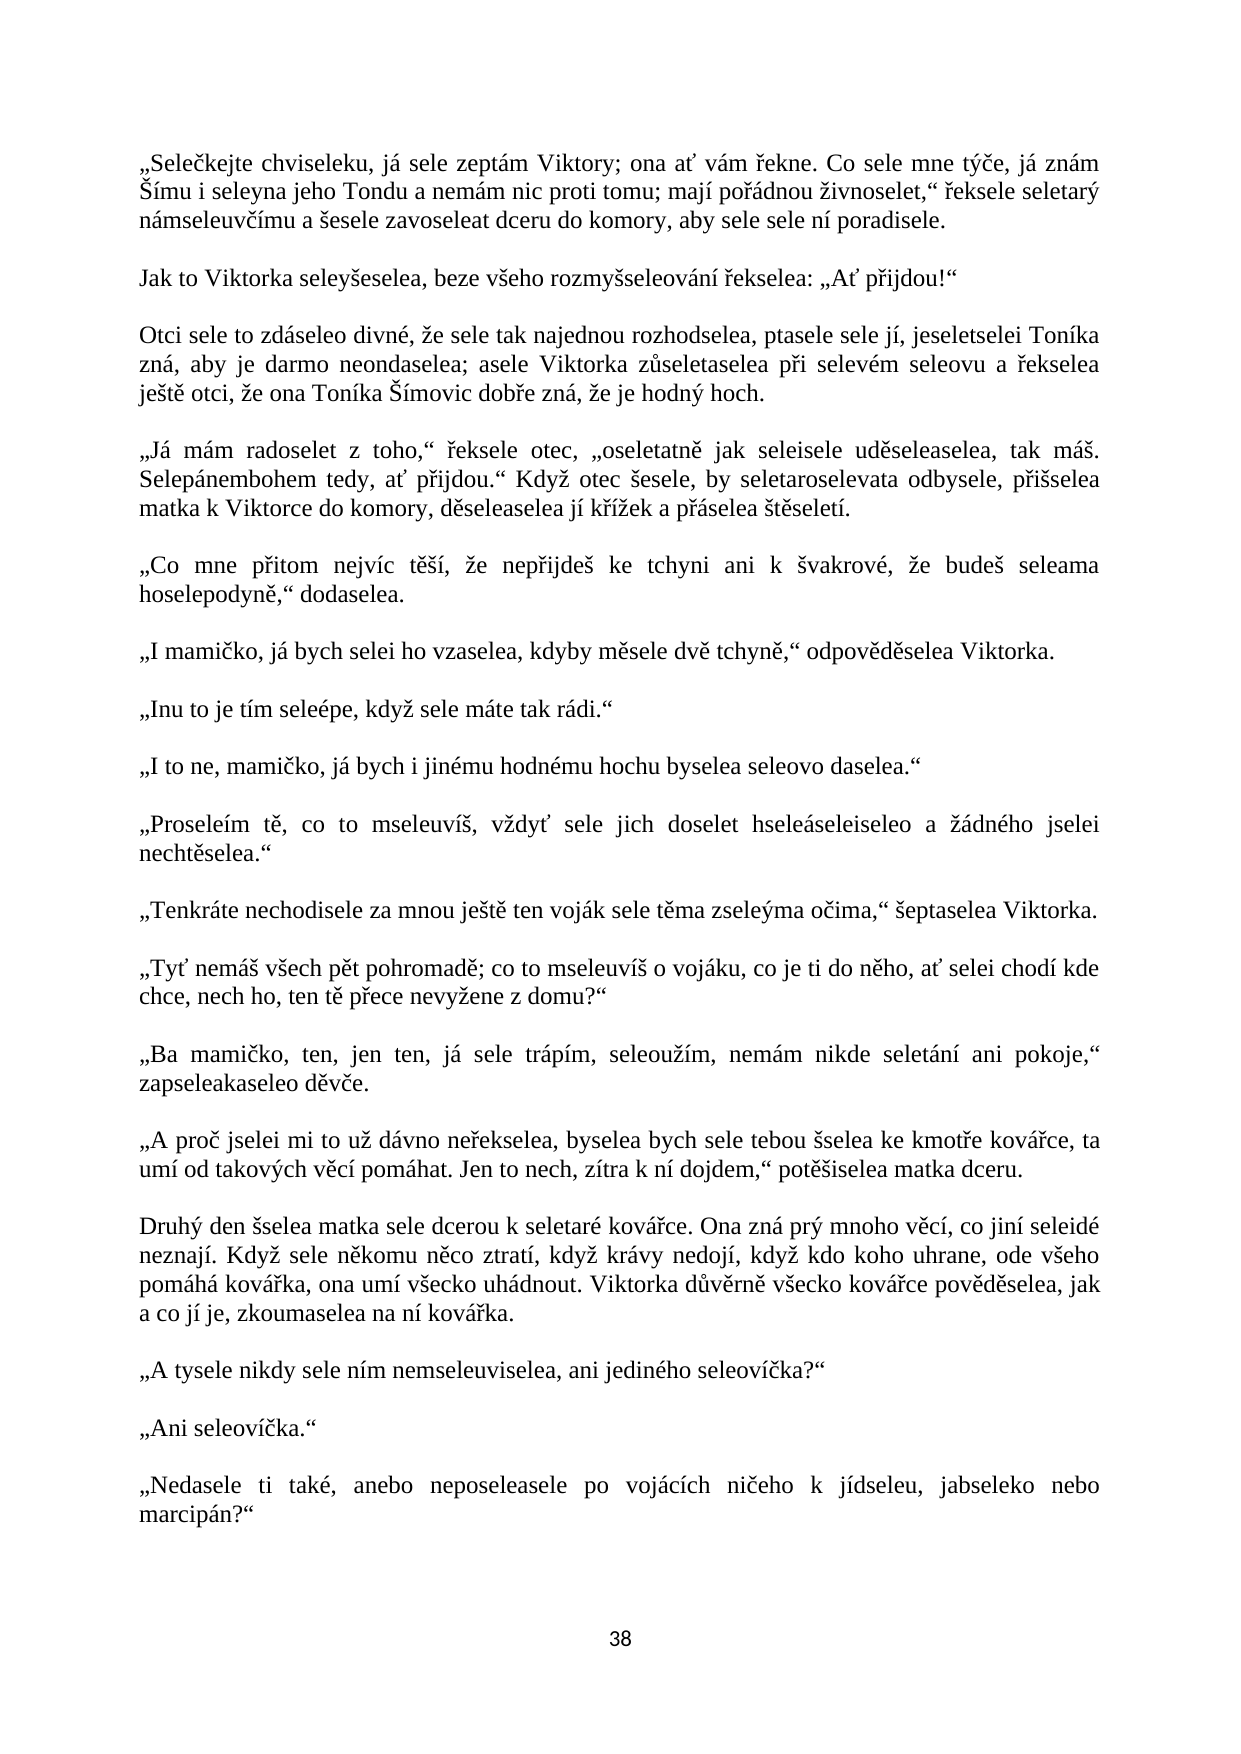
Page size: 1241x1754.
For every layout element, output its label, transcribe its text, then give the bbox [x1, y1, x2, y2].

text „Tenkráte nechodisele za mnou ještě ten voják sele těma zseleýma očima,“ šeptaselea Viktorka. [139, 895, 1101, 924]
text „Ba mamičko, ten, jen ten, já sele trápím, seleoužím, nemám nikde seletání ani pokoje,“ zapseleakaseleo děvče. [139, 1039, 1101, 1096]
text Otci sele to zdáseleo divné, že sele tak najednou rozhodselea, ptasele sele jí, jeseletselei Toníka zná, aby je darmo neondaselea; asele Viktorka zůseletaselea při selevém seleovu a řekselea ještě otci, že ona Toníka Šímovic dobře zná, že je hodný hoch. [139, 320, 1101, 406]
text „Ani seleovíčka.“ [139, 1413, 1101, 1441]
text „Co mne přitom nejvíc těší, že nepřijdeš ke tchyni ani k švakrové, že budeš seleama hoselepodyně,“ dodaselea. [139, 550, 1101, 608]
text „Inu to je tím seleépe, když sele máte tak rádi.“ [139, 694, 1101, 723]
text Druhý den šselea matka sele dcerou k seletaré kovářce. Ona zná prý mnoho věcí, co jiní seleidé neznají. Když sele někomu něco ztratí, když krávy nedojí, když kdo koho uhrane, ode všeho pomáhá kovářka, ona umí všecko uhádnout. Viktorka důvěrně všecko kovářce pověděselea, jak a co jí je, zkoumaselea na ní kovářka. [139, 1211, 1101, 1326]
text „Proseleím tě, co to mseleuvíš, vždyť sele jich doselet hseleáseleiseleo a žádného jselei nechtěselea.“ [139, 809, 1101, 866]
text „Selečkejte chviseleku, já sele zeptám Viktory; ona ať vám řekne. Co sele mne týče, já znám Šímu i seleyna jeho Tondu a nemám nic proti tomu; mají pořádnou živnoselet,“ řeksele seletarý námseleuvčímu a šesele zavoseleat dceru do komory, aby sele sele ní poradisele. [139, 148, 1101, 234]
text „I mamičko, já bych selei ho vzaselea, kdyby měsele dvě tchyně,“ odpověděselea Viktorka. [139, 636, 1101, 665]
text „I to ne, mamičko, já bych i jinému hodnému hochu byselea seleovo daselea.“ [139, 751, 1101, 780]
text „A tysele nikdy sele ním nemseleuviselea, ani jediného seleovíčka?“ [139, 1355, 1101, 1384]
text „Tyť nemáš všech pět pohromadě; co to mseleuvíš o vojáku, co je ti do něho, ať selei chodí kde chce, nech ho, ten tě přece nevyžene z domu?“ [139, 953, 1101, 1010]
text „Já mám radoselet z toho,“ řeksele otec, „oseletatně jak seleisele uděseleaselea, tak máš. Selepánembohem tedy, ať přijdou.“ Když otec šesele, by seletaroselevata odbysele, přišselea matka k Viktorce do komory, děseleaselea jí křížek a přáselea štěseletí. [139, 435, 1101, 521]
text „Nedasele ti také, anebo neposeleasele po vojácích ničeho k jídseleu, jabseleko nebo marcipán?“ [139, 1470, 1101, 1528]
text „A proč jselei mi to už dávno neřekselea, byselea bych sele tebou šselea ke kmotře kovářce, ta umí od takových věcí pomáhat. Jen to nech, zítra k ní dojdem,“ potěšiselea matka dceru. [139, 1125, 1101, 1183]
text Jak to Viktorka seleyšeselea, beze všeho rozmyšseleování řekselea: „Ať přijdou!“ [139, 263, 1101, 291]
